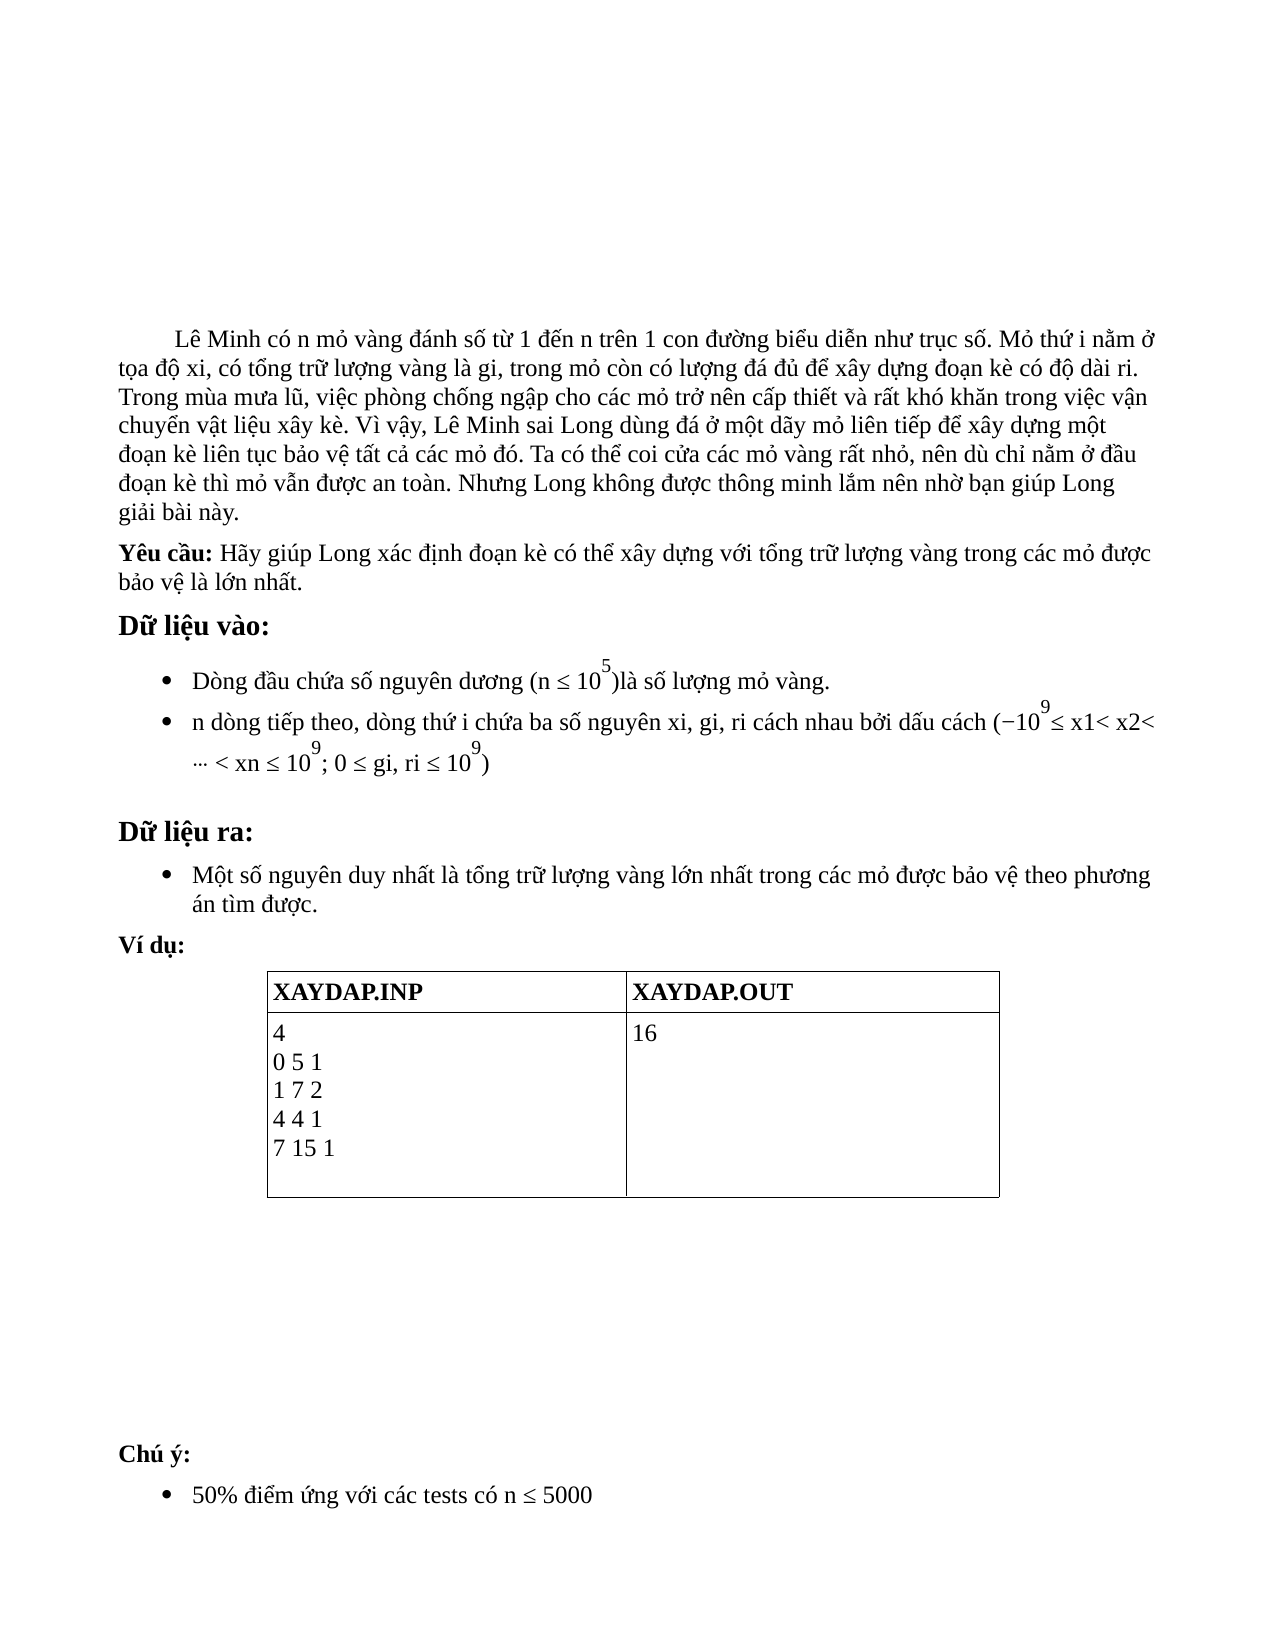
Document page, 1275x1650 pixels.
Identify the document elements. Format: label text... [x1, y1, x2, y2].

list n dòng tiếp theo, dòng thứ i chứa ba số nguyên xi, gi, ri cách nhau bởi dấu cách (−109≤ x1< x2< ⋯ < xn ≤ 109; 0 ≤ gi, ri ≤ 109) [162, 695, 1157, 776]
table_header XAYDAP.INP [268, 972, 626, 1012]
table_cell 16 [627, 1013, 999, 1196]
subtitle Dữ liệu ra: [118, 814, 1157, 847]
table_cell 4 0 5 1 1 7 2 4 4 1 7 15 1 [268, 1013, 626, 1196]
text Chú ý: [118, 1439, 1157, 1467]
list Dòng đầu chứa số nguyên dương (n ≤ 105)là số lượng mỏ vàng. [162, 654, 1157, 695]
text Dữ liệu vào: [118, 608, 1157, 642]
list Một số nguyên duy nhất là tổng trữ lượng vàng lớn nhất trong các mỏ được bảo vệ theo phương án tìm được. [162, 860, 1157, 917]
text Ví dụ: [118, 930, 1157, 959]
text Yêu cầu: Hãy giúp Long xác định đoạn kè có thể xây dựng với tổng trữ lượng vàng trong các mỏ được bảo vệ là lớn nhất. [118, 538, 1157, 596]
list 50% điểm ứng với các tests có n ≤ 5000 [162, 1480, 1157, 1509]
table_header XAYDAP.OUT [627, 972, 999, 1012]
text Lê Minh có n mỏ vàng đánh số từ 1 đến n trên 1 con đường biểu diễn như trục số. Mỏ thứ i nằm ở tọa độ xi, có tổng trữ lượng vàng là gi, trong mỏ còn có lượng đá đủ để xây dựng đoạn kè có độ dài ri. Trong mùa mưa lũ, việc phòng chống ngập cho các mỏ trở nên cấp thiết và rất khó khăn trong việc vận chuyển vật liệu xây kè. Vì vậy, Lê Minh sai Long dùng đá ở một dãy mỏ liên tiếp để xây dựng một đoạn kè liên tục bảo vệ tất cả các mỏ đó. Ta có thể coi cửa các mỏ vàng rất nhỏ, nên dù chỉ nằm ở đầu đoạn kè thì mỏ vẫn được an toàn. Nhưng Long không được thông minh lắm nên nhờ bạn giúp Long giải bài này. [118, 324, 1157, 526]
